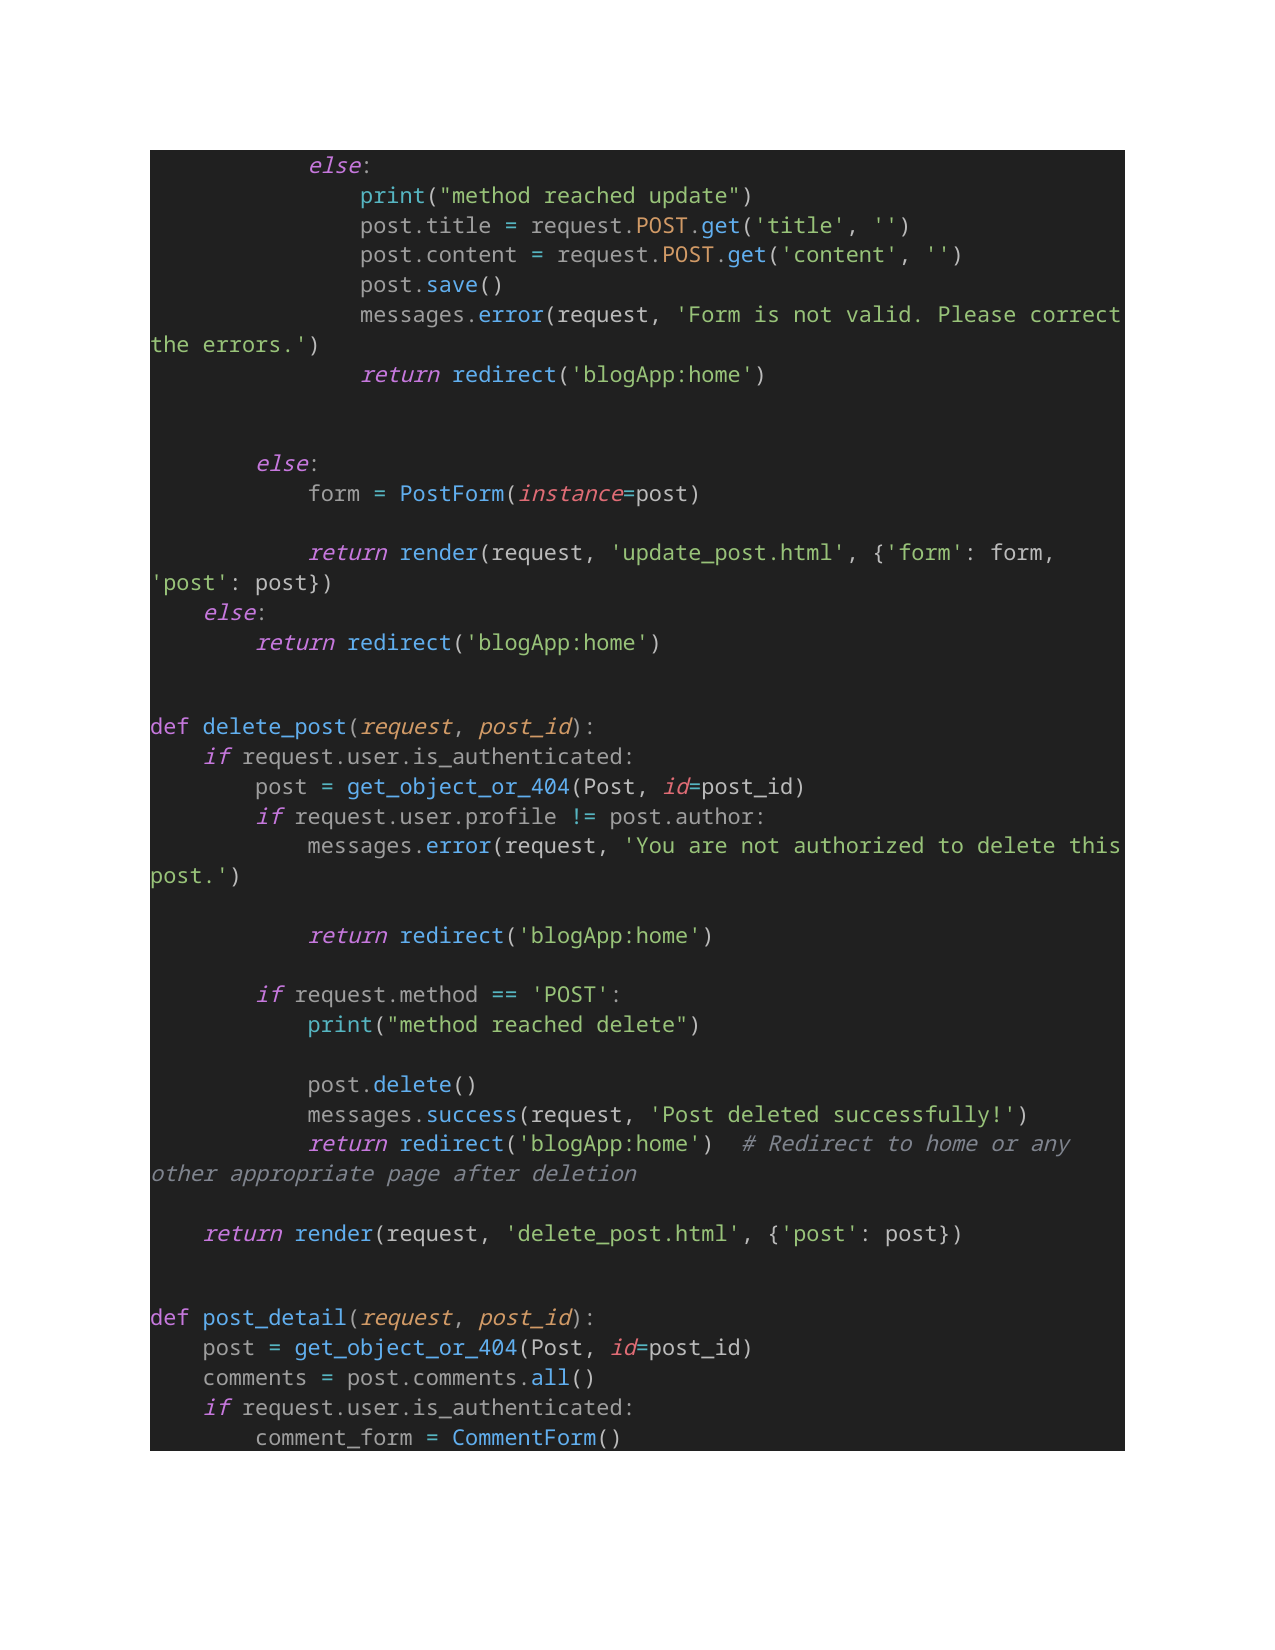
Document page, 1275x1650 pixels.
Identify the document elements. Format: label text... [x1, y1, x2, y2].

text messages.error(request, 'Form is not valid. Please correct the errors.') [150, 299, 1125, 358]
text print("method reached delete") [150, 1009, 1125, 1039]
text post.title = request.POST.get('title', '') [150, 209, 1125, 239]
text post.save() [150, 269, 1125, 299]
text messages.success(request, 'Post deleted successfully!') [150, 1098, 1125, 1128]
text def delete_post(request, post_id): [150, 711, 1125, 741]
text else: [150, 150, 1125, 180]
text return render(request, 'update_post.html', {'form': form, 'post': post}) [150, 537, 1125, 597]
text return redirect('blogApp:home') [150, 920, 1125, 949]
text post.delete() [150, 1069, 1125, 1098]
text comments = post.comments.all() [150, 1362, 1125, 1392]
text else: [150, 448, 1125, 478]
text return redirect('blogApp:home') [150, 627, 1125, 656]
text if request.method == 'POST': [150, 979, 1125, 1009]
text comment_form = CommentForm() [150, 1421, 1125, 1451]
text messages.error(request, 'You are not authorized to delete this post.') [150, 830, 1125, 890]
text if request.user.profile != post.author: [150, 801, 1125, 830]
text post = get_object_or_404(Post, id=post_id) [150, 771, 1125, 801]
text return redirect('blogApp:home') [150, 358, 1125, 388]
text return redirect('blogApp:home') # Redirect to home or any other appropriate page after deletion [150, 1128, 1125, 1188]
text print("method reached update") [150, 180, 1125, 209]
text if request.user.is_authenticated: [150, 1392, 1125, 1421]
text else: [150, 597, 1125, 627]
text post = get_object_or_404(Post, id=post_id) [150, 1332, 1125, 1362]
text return render(request, 'delete_post.html', {'post': post}) [150, 1218, 1125, 1247]
text form = PostForm(instance=post) [150, 478, 1125, 507]
text if request.user.is_authenticated: [150, 741, 1125, 771]
text post.content = request.POST.get('content', '') [150, 239, 1125, 269]
text def post_detail(request, post_id): [150, 1302, 1125, 1332]
